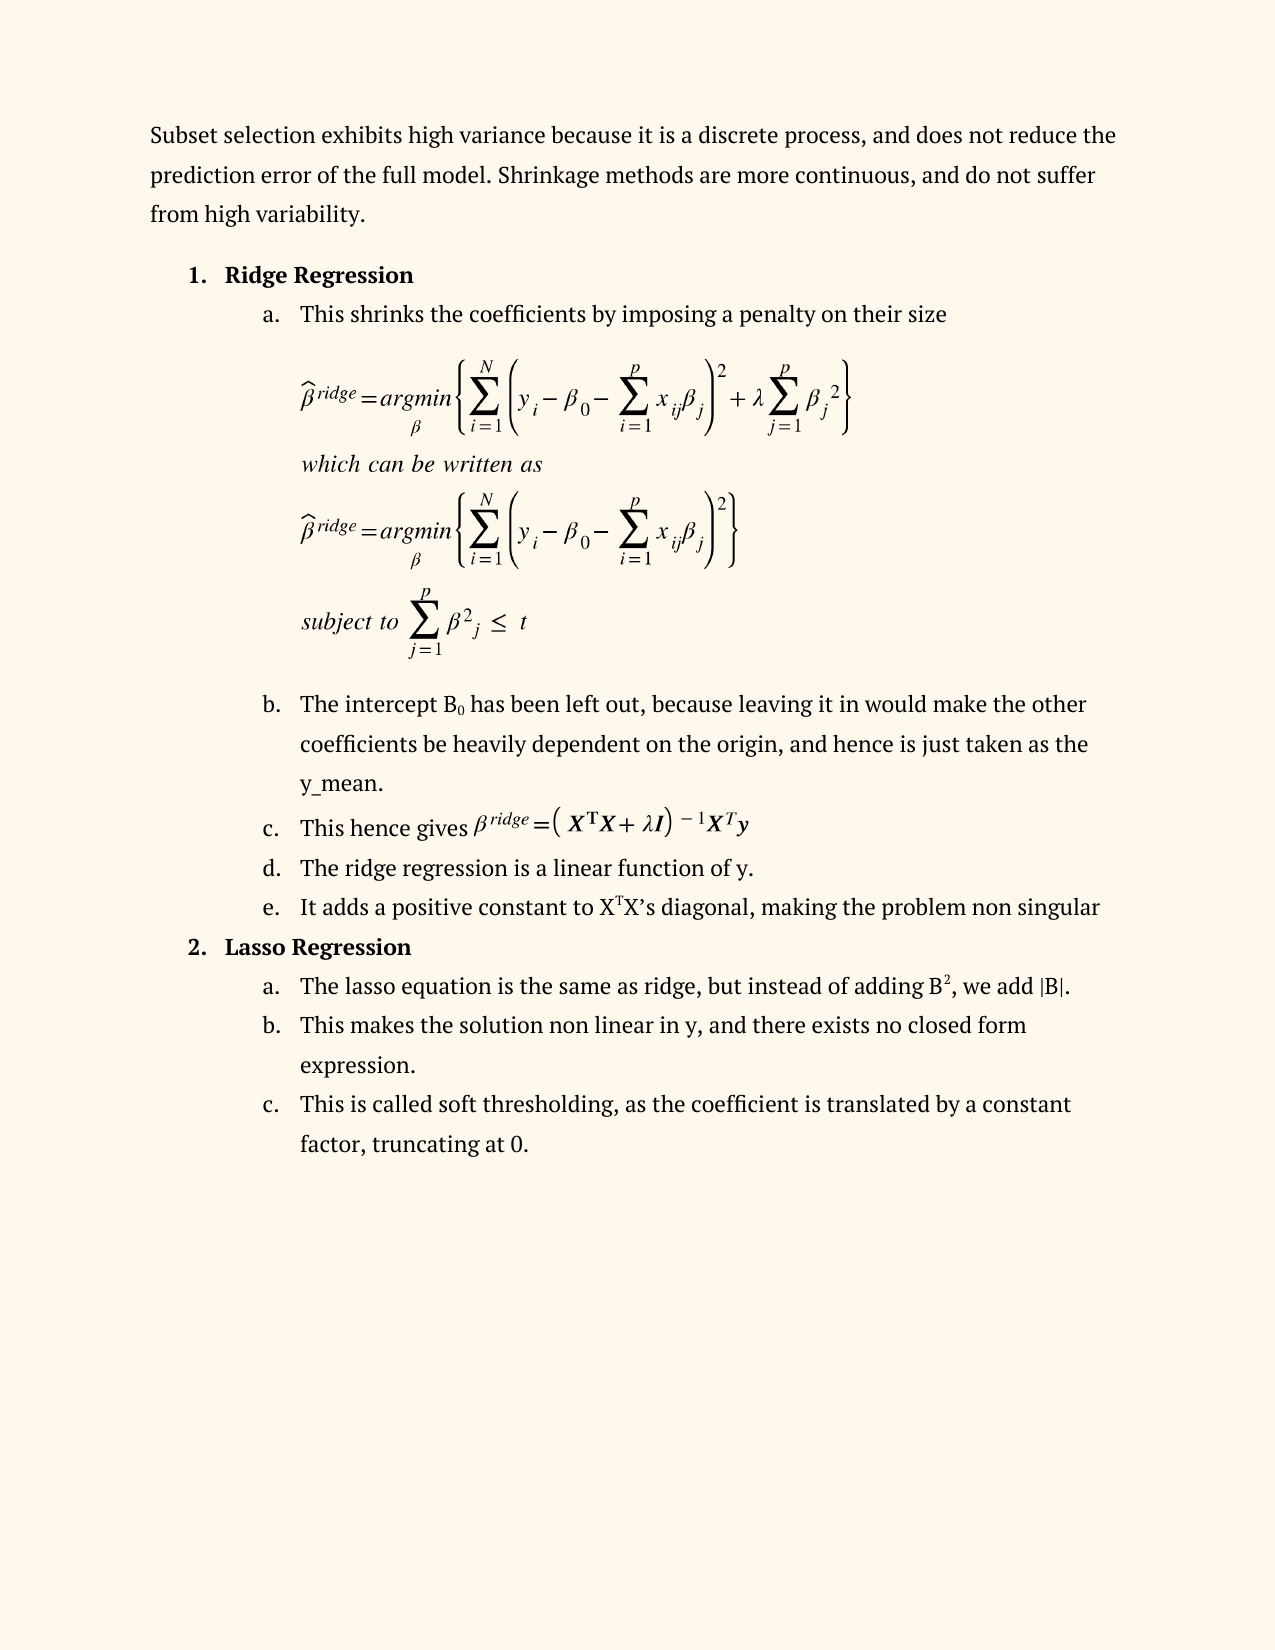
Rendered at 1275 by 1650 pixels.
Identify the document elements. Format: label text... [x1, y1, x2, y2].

list This makes the solution non linear in y, and there exists no closed form expression. [262, 1010, 1127, 1080]
list The lasso equation is the same as ridge, but instead of adding B2, we add |B|. [262, 971, 1127, 1001]
list This shrinks the coefficients by imposing a penalty on their size [262, 299, 1127, 329]
list It adds a positive constant to XTX’s diagonal, making the problem non singular [262, 892, 1127, 922]
text Subset selection exhibits high variance because it is a discrete process, and does not reduce the prediction error of the full model. Shrinkage methods are more continuous, and do not suffer from high variability. [150, 120, 1127, 229]
list This is called soft thresholding, as the coefficient is translated by a constant factor, truncating at 0. [262, 1089, 1127, 1159]
list The ridge regression is a linear function of y. [262, 852, 1127, 883]
list The intercept B0 has been left out, because leaving it in would make the other coefficients be heavily dependent on the origin, and hence is just taken as the y_mean. [262, 689, 1127, 798]
picture [300, 359, 853, 659]
list Lasso Regression [187, 931, 1127, 962]
picture [473, 807, 749, 837]
list Ridge Regression [187, 259, 1127, 290]
